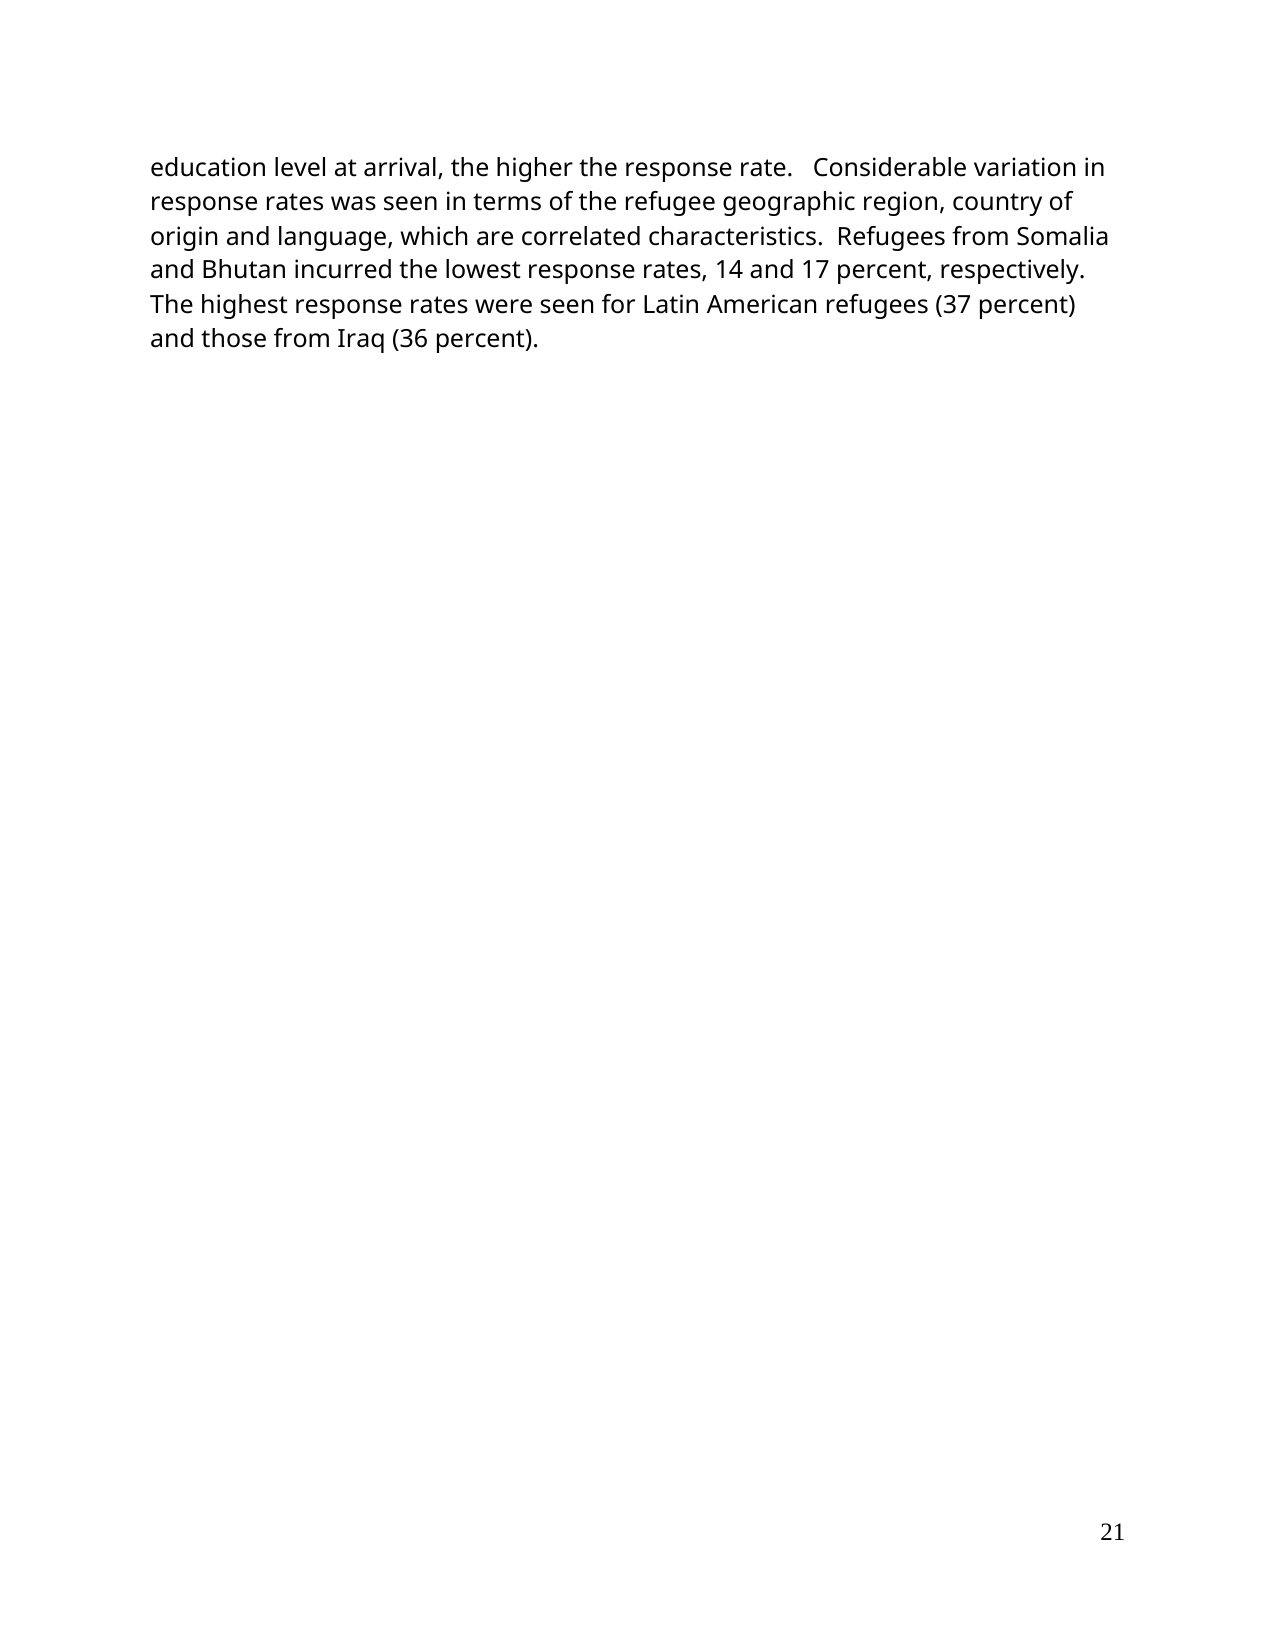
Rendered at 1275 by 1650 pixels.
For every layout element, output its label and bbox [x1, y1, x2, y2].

text [150, 150, 1125, 354]
